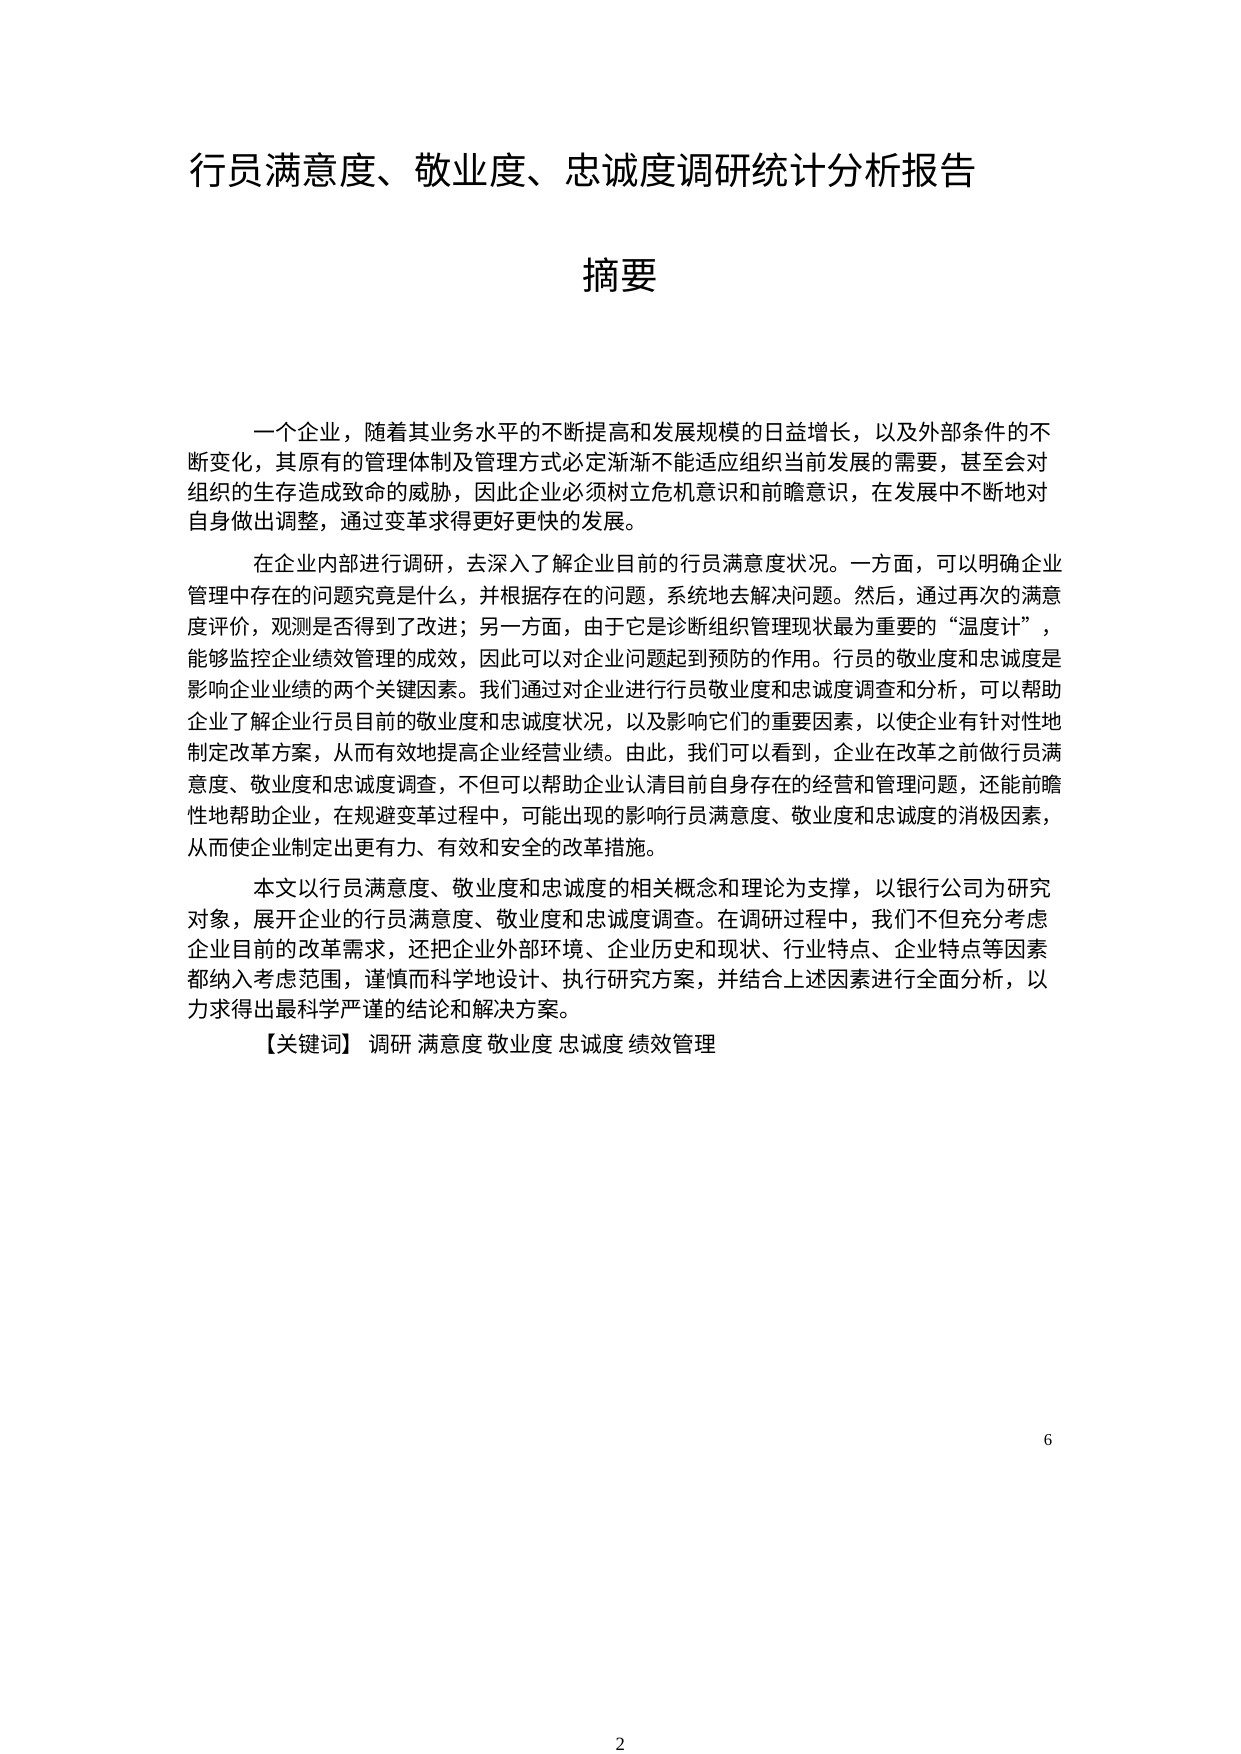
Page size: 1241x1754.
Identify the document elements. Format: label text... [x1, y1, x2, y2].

text 摘要 [150, 256, 1090, 298]
text 一个企业，随着其业务水平的不断提高和发展规模的日益增长，以及外部条件的不断变化，其原有的管理体制及管理方式必定渐渐不能适应组织当前发展的需要，甚至会对组织的生存造成致命的威胁，因此企业必须树立危机意识和前瞻意识，在发展中不断地对自身做出调整，通过变革求得更好更快的发展。 [187, 417, 1052, 536]
text 【关键词】 调研 满意度 敬业度 忠诚度 绩效管理 [254, 1032, 1090, 1057]
text 行员满意度、敬业度、忠诚度调研统计分析报告 [150, 150, 1090, 193]
text 本文以行员满意度、敬业度和忠诚度的相关概念和理论为支撑，以银行公司为研究对象，展开企业的行员满意度、敬业度和忠诚度调查。在调研过程中，我们不但充分考虑企业目前的改革需求，还把企业外部环境、企业历史和现状、行业特点、企业特点等因素都纳入考虑范围，谨慎而科学地设计、执行研究方案，并结合上述因素进行全面分析，以力求得出最科学严谨的结论和解决方案。 [187, 872, 1052, 1024]
text 6 [1044, 1430, 1090, 1449]
text 在企业内部进行调研，去深入了解企业目前的行员满意度状况。一方面，可以明确企业管理中存在的问题究竟是什么，并根据存在的问题，系统地去解决问题。然后，通过再次的满意度评价，观测是否得到了改进；另一方面，由于它是诊断组织管理现状最为重要的“温度计”，能够监控企业绩效管理的成效，因此可以对企业问题起到预防的作用。行员的敬业度和忠诚度是影响企业业绩的两个关键因素。我们通过对企业进行行员敬业度和忠诚度调查和分析，可以帮助企业了解企业行员目前的敬业度和忠诚度状况，以及影响它们的重要因素，以使企业有针对性地制定改革方案，从而有效地提高企业经营业绩。由此，我们可以看到，企业在改革之前做行员满意度、敬业度和忠诚度调查，不但可以帮助企业认清目前自身存在的经营和管理问题，还能前瞻性地帮助企业，在规避变革过程中，可能出现的影响行员满意度、敬业度和忠诚度的消极因素，从而使企业制定出更有力、有效和安全的改革措施。 [187, 547, 1065, 861]
